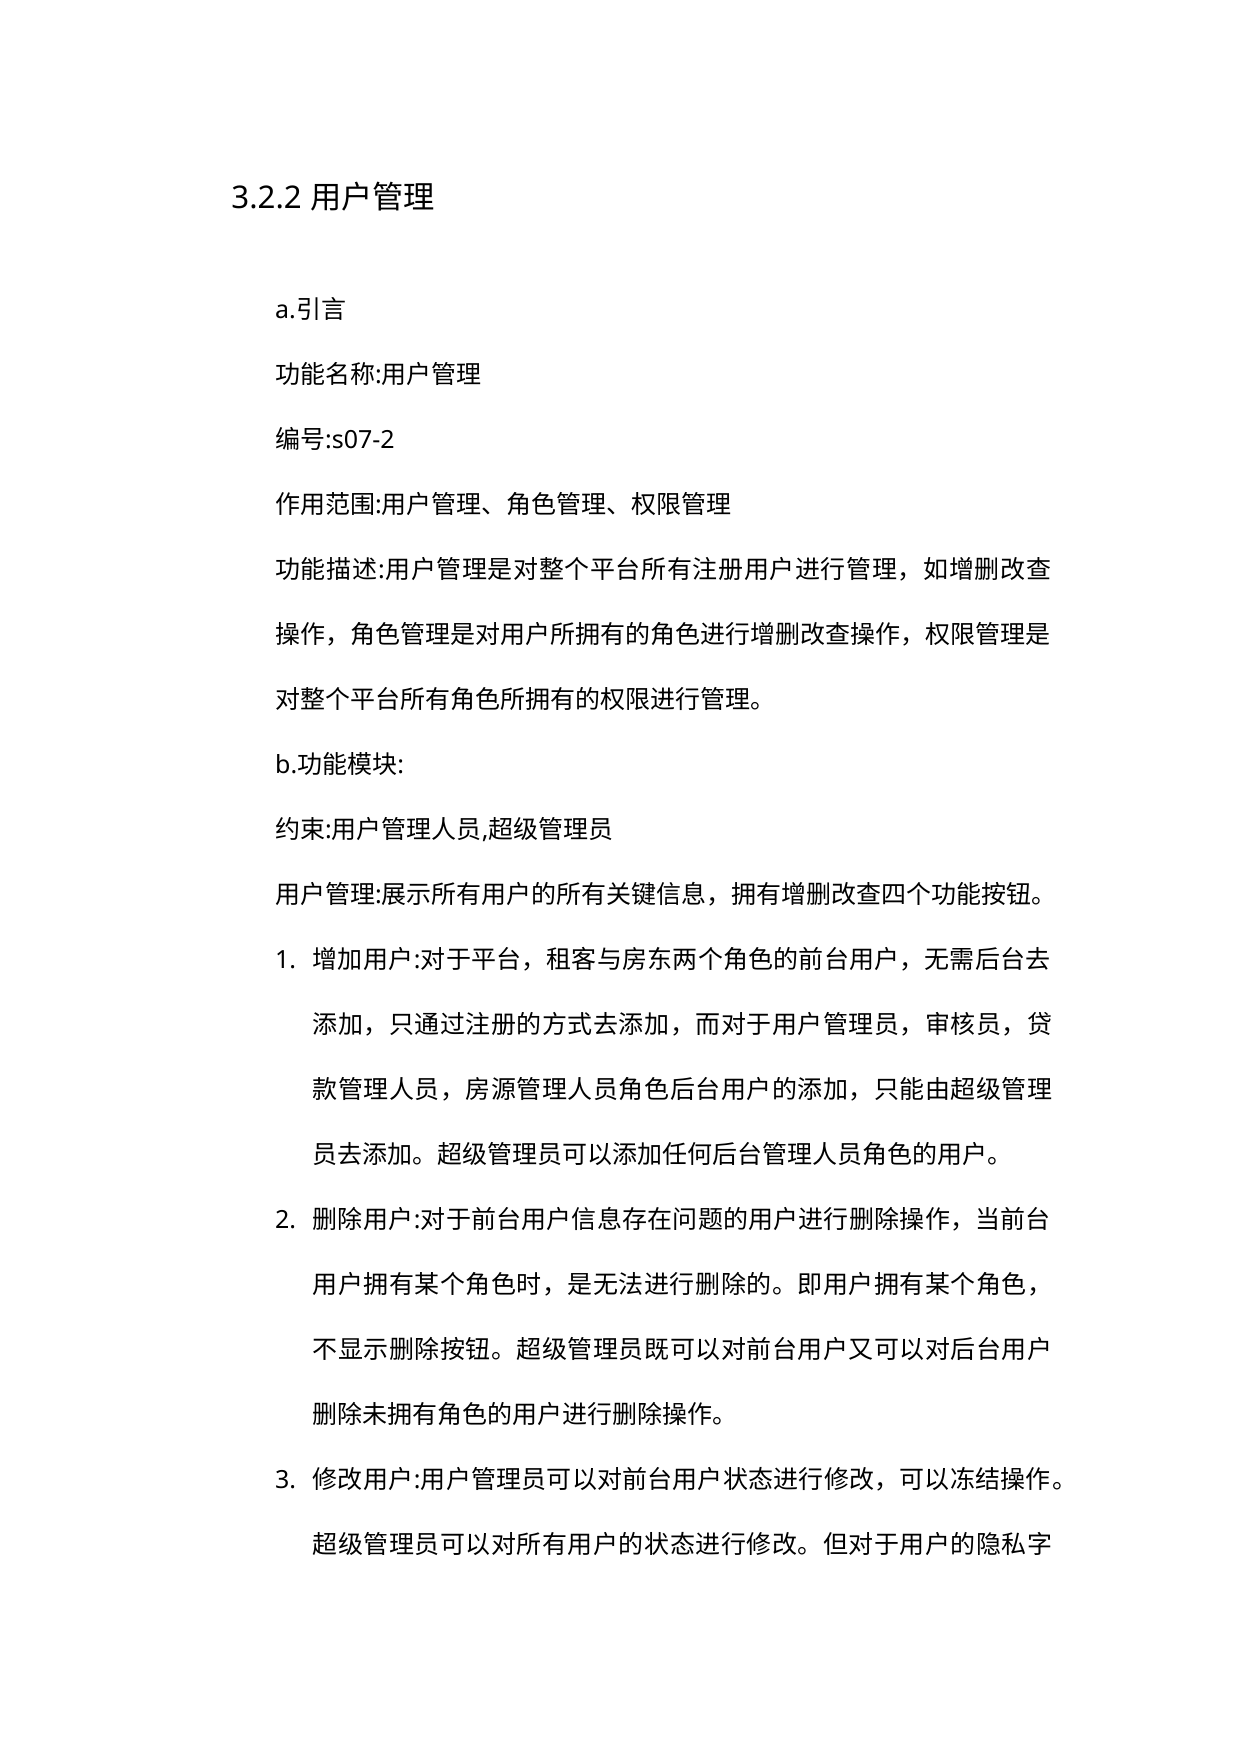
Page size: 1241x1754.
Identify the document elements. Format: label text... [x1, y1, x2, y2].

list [275, 1445, 1053, 1575]
list 删除用户:对于前台用户信息存在问题的用户进行删除操作，当前台用户拥有某个角色时，是无法进行删除的。即用户拥有某个角色，不显示删除按钮。超级管理员既可以对前台用户又可以对后台用户删除未拥有角色的用户进行删除操作。 [275, 1185, 1053, 1445]
text 作用范围:用户管理、角色管理、权限管理 [275, 470, 1053, 535]
text b.功能模块: [275, 730, 1053, 795]
list 增加用户:对于平台，租客与房东两个角色的前台用户，无需后台去添加，只通过注册的方式去添加，而对于用户管理员，审核员，贷款管理人员，房源管理人员角色后台用户的添加，只能由超级管理员去添加。超级管理员可以添加任何后台管理人员角色的用户。 [275, 925, 1053, 1185]
subtitle 3.2.2 用户管理 [187, 162, 1053, 227]
text 用户管理:展示所有用户的所有关键信息，拥有增删改查四个功能按钮。 [275, 860, 1053, 925]
text 功能名称:用户管理 [231, 340, 1053, 405]
text a.引言 [187, 275, 1053, 340]
text 编号:s07-2 [275, 405, 1053, 470]
text 功能描述:用户管理是对整个平台所有注册用户进行管理，如增删改查操作，角色管理是对用户所拥有的角色进行增删改查操作，权限管理是对整个平台所有角色所拥有的权限进行管理。 [275, 535, 1053, 730]
text 约束:用户管理人员,超级管理员 [275, 795, 1053, 860]
